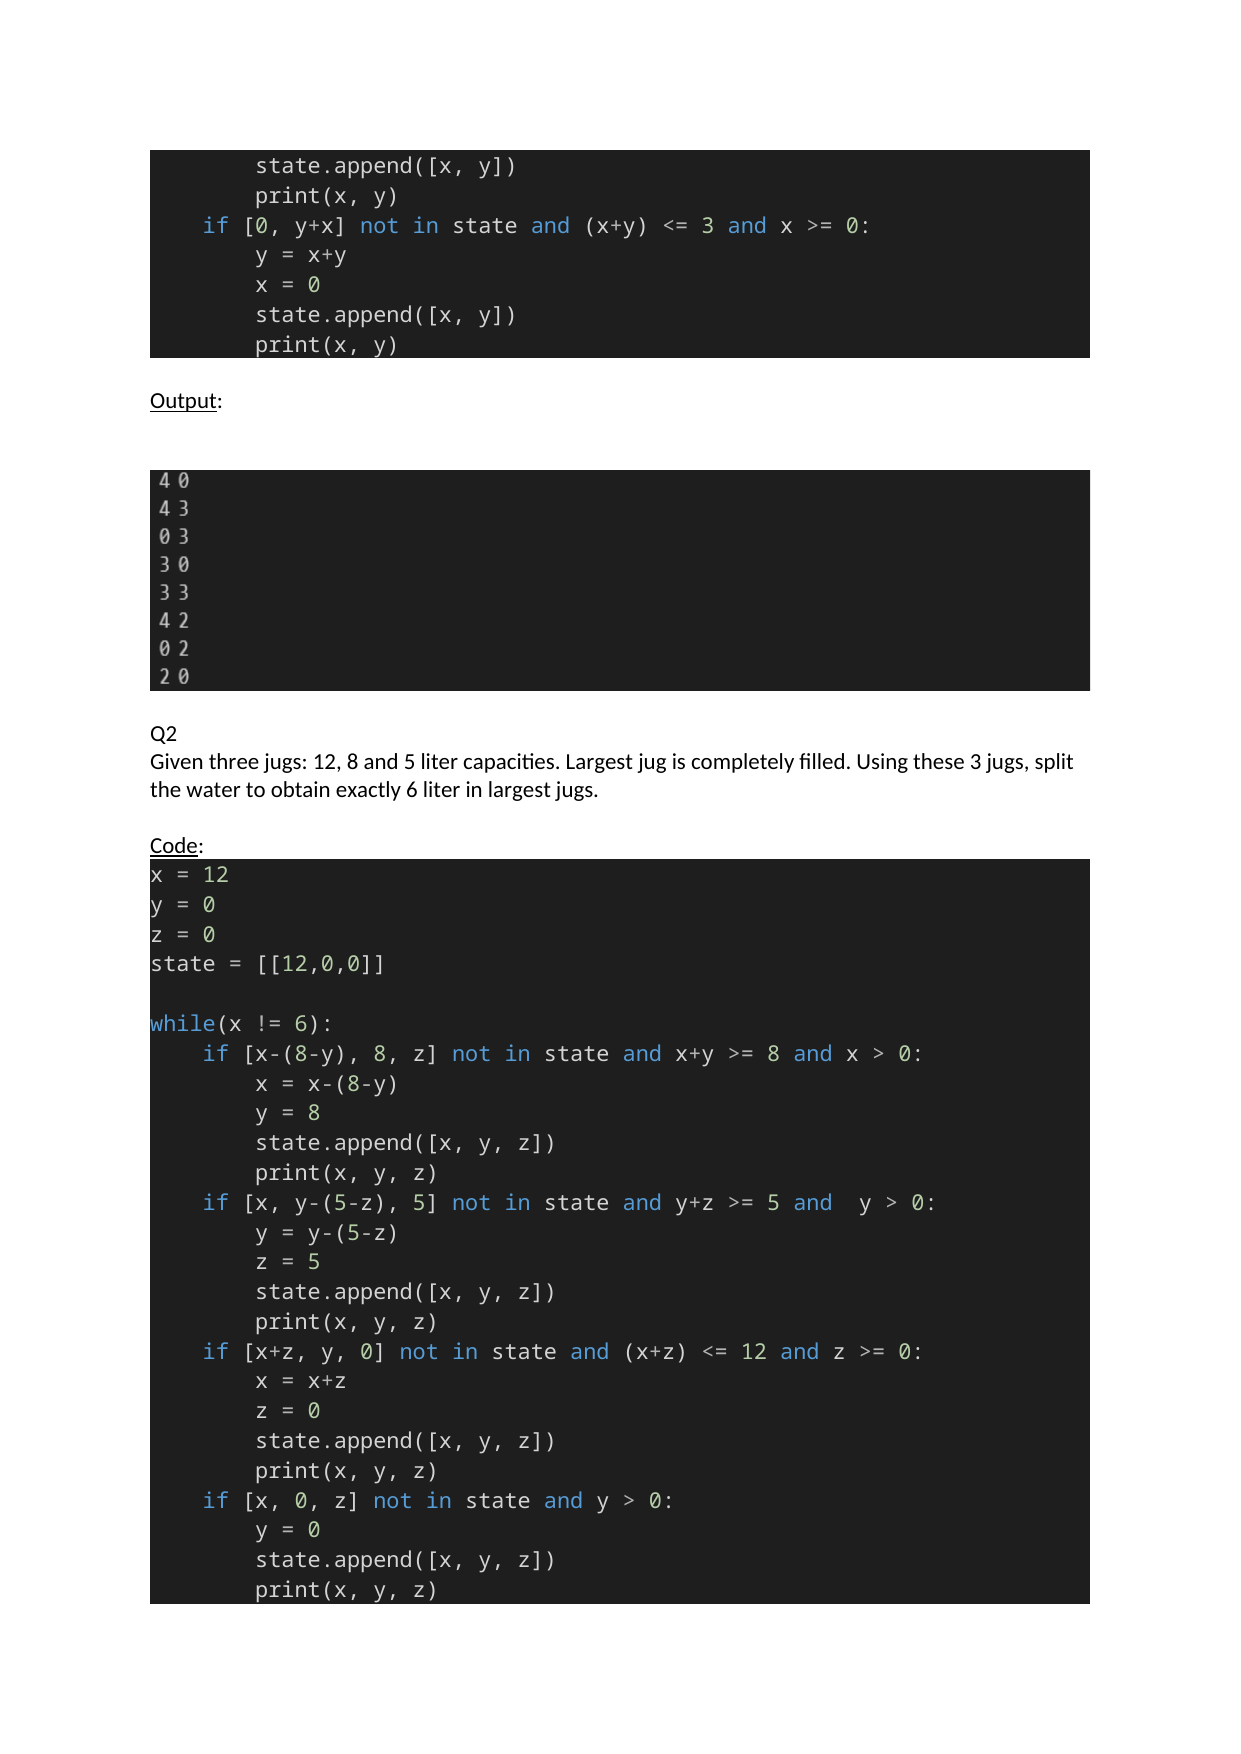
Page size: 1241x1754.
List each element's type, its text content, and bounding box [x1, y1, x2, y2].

text Given three jugs: 12, 8 and 5 liter capacities. Largest jug is completely filled. Using these 3 jugs, split the water to obtain exactly 6 liter in largest jugs. [150, 747, 1090, 803]
text print(x, y) [150, 180, 1090, 209]
text Code: [150, 831, 1090, 859]
text print(x, y, z) [150, 1574, 1090, 1604]
text y = 8 [150, 1097, 1090, 1127]
text x = 0 [150, 269, 1090, 299]
picture [150, 470, 1091, 691]
text state.append([x, y, z]) [150, 1425, 1090, 1455]
text if [x, y-(5-z), 5] not in state and y+z >= 5 and y > 0: [150, 1187, 1090, 1217]
text z = 5 [150, 1246, 1090, 1276]
text print(x, y, z) [150, 1157, 1090, 1187]
text state.append([x, y, z]) [150, 1276, 1090, 1306]
text print(x, y, z) [150, 1306, 1090, 1336]
text y = y-(5-z) [150, 1217, 1090, 1246]
text x = 12 [150, 859, 1090, 889]
text state.append([x, y]) [150, 150, 1090, 180]
text state.append([x, y]) [150, 299, 1090, 329]
text Q2 [150, 719, 1090, 747]
text state.append([x, y, z]) [150, 1127, 1090, 1157]
text x = x-(8-y) [150, 1068, 1090, 1097]
text y = 0 [150, 889, 1090, 919]
text z = 0 [150, 1395, 1090, 1425]
text x = x+z [150, 1366, 1090, 1395]
text state = [[12,0,0]] [150, 948, 1090, 978]
text Output: [150, 387, 1090, 414]
text print(x, y, z) [150, 1455, 1090, 1485]
text if [x+z, y, 0] not in state and (x+z) <= 12 and z >= 0: [150, 1336, 1090, 1366]
text y = 0 [150, 1514, 1090, 1544]
text y = x+y [150, 239, 1090, 269]
text print(x, y) [150, 329, 1090, 358]
text if [x, 0, z] not in state and y > 0: [150, 1485, 1090, 1514]
text while(x != 6): [150, 1008, 1090, 1038]
text if [0, y+x] not in state and (x+y) <= 3 and x >= 0: [150, 209, 1090, 239]
text if [x-(8-y), 8, z] not in state and x+y >= 8 and x > 0: [150, 1038, 1090, 1068]
text state.append([x, y, z]) [150, 1544, 1090, 1574]
text z = 0 [150, 919, 1090, 948]
